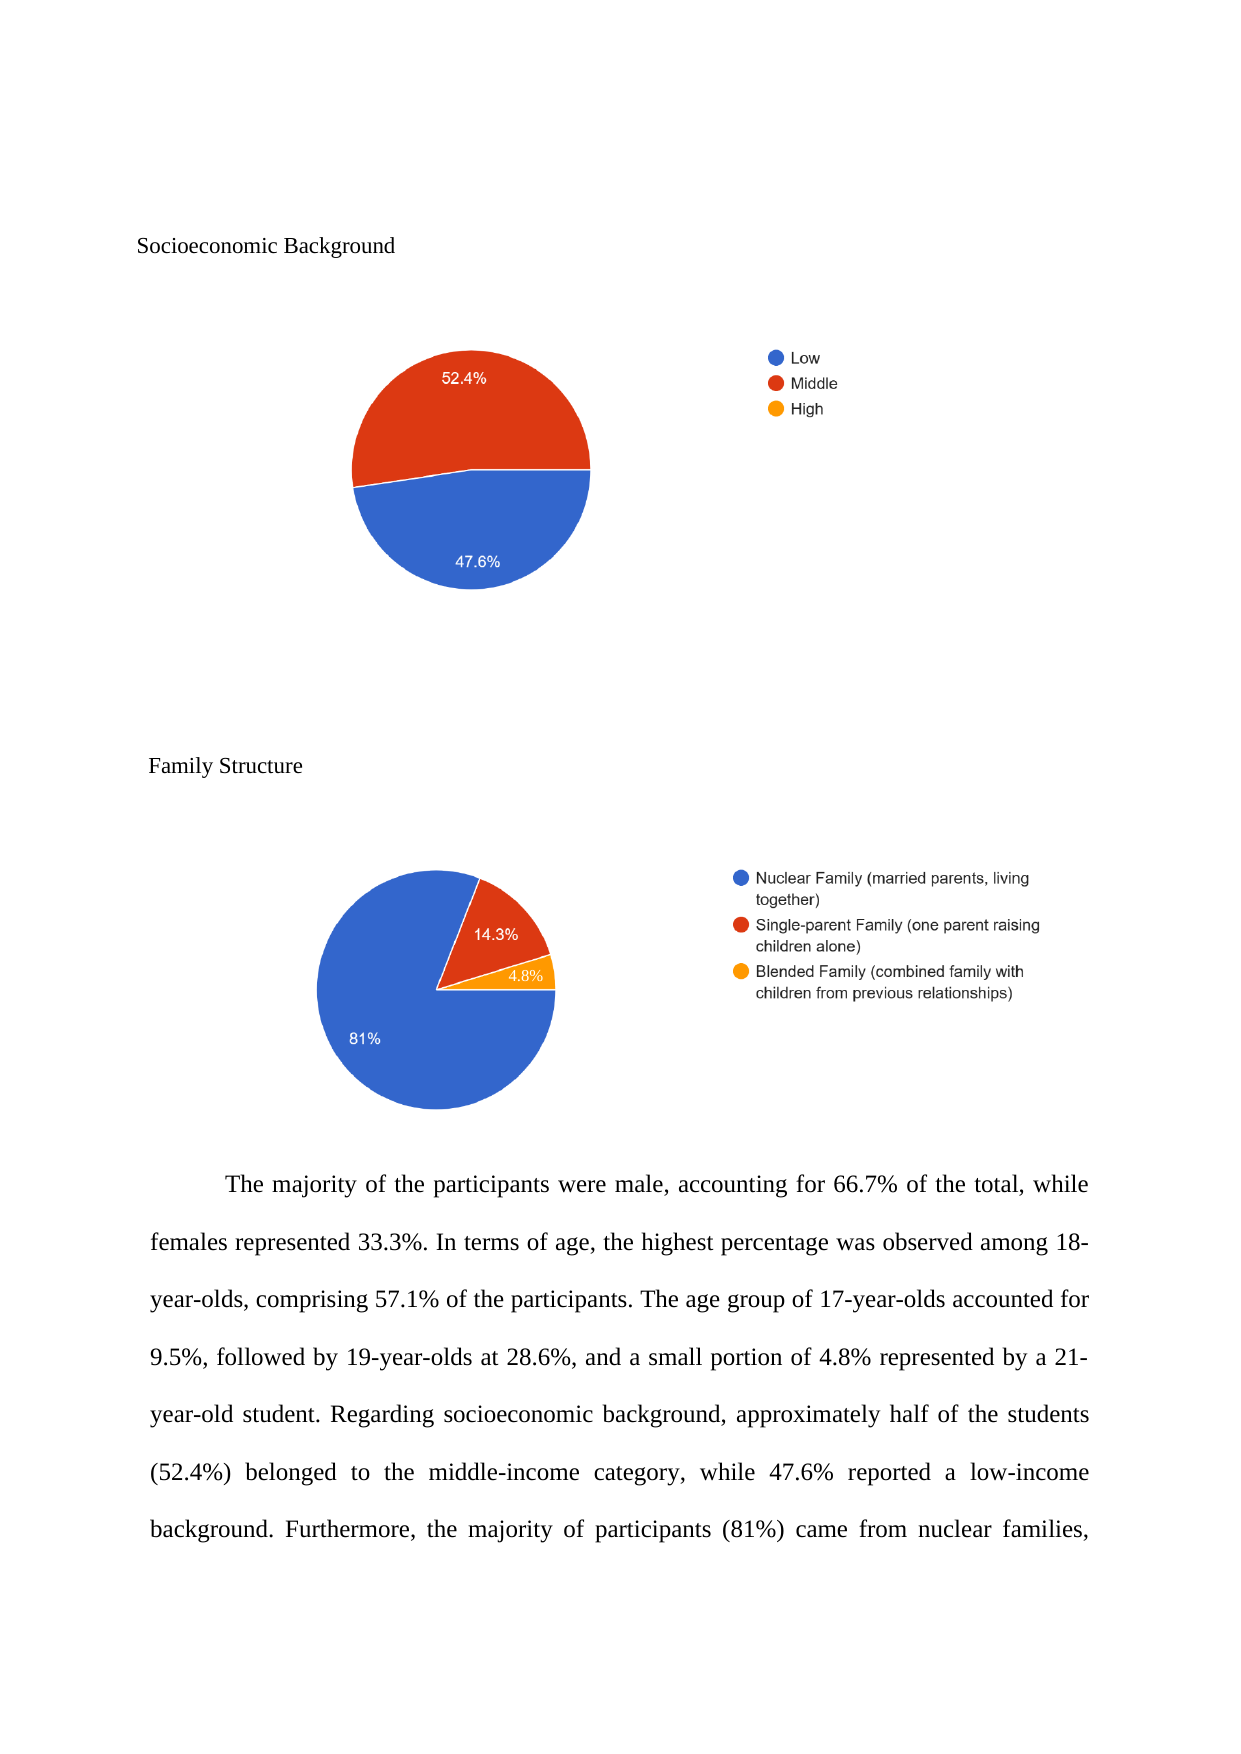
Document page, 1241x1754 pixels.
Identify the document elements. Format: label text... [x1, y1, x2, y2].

picture [115, 744, 1091, 1155]
text 4.8% [375, 966, 1090, 985]
picture [150, 224, 1125, 635]
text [150, 1169, 1090, 1543]
